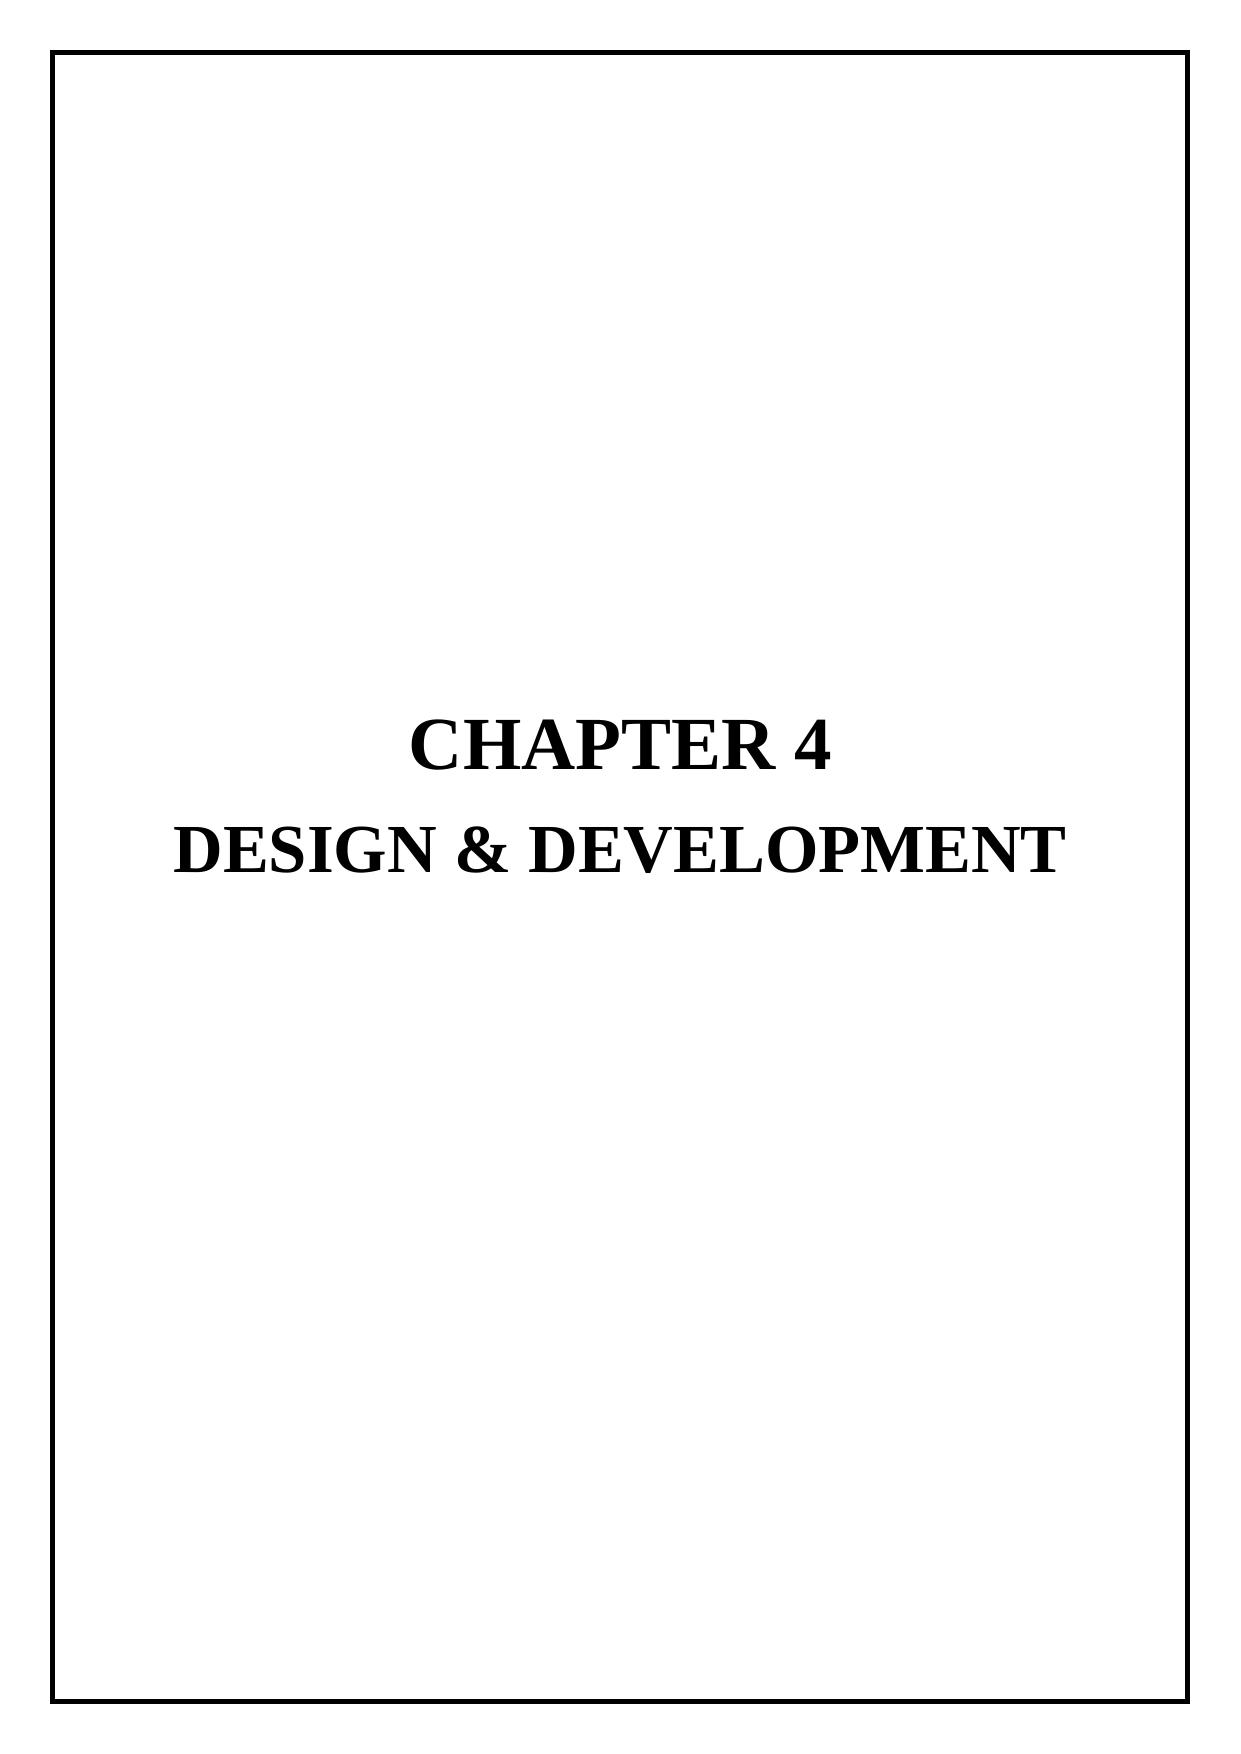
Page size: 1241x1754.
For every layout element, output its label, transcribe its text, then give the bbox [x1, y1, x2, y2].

text CHAPTER 4 [150, 699, 1090, 785]
text DESIGN & DEVELOPMENT [150, 809, 1090, 888]
